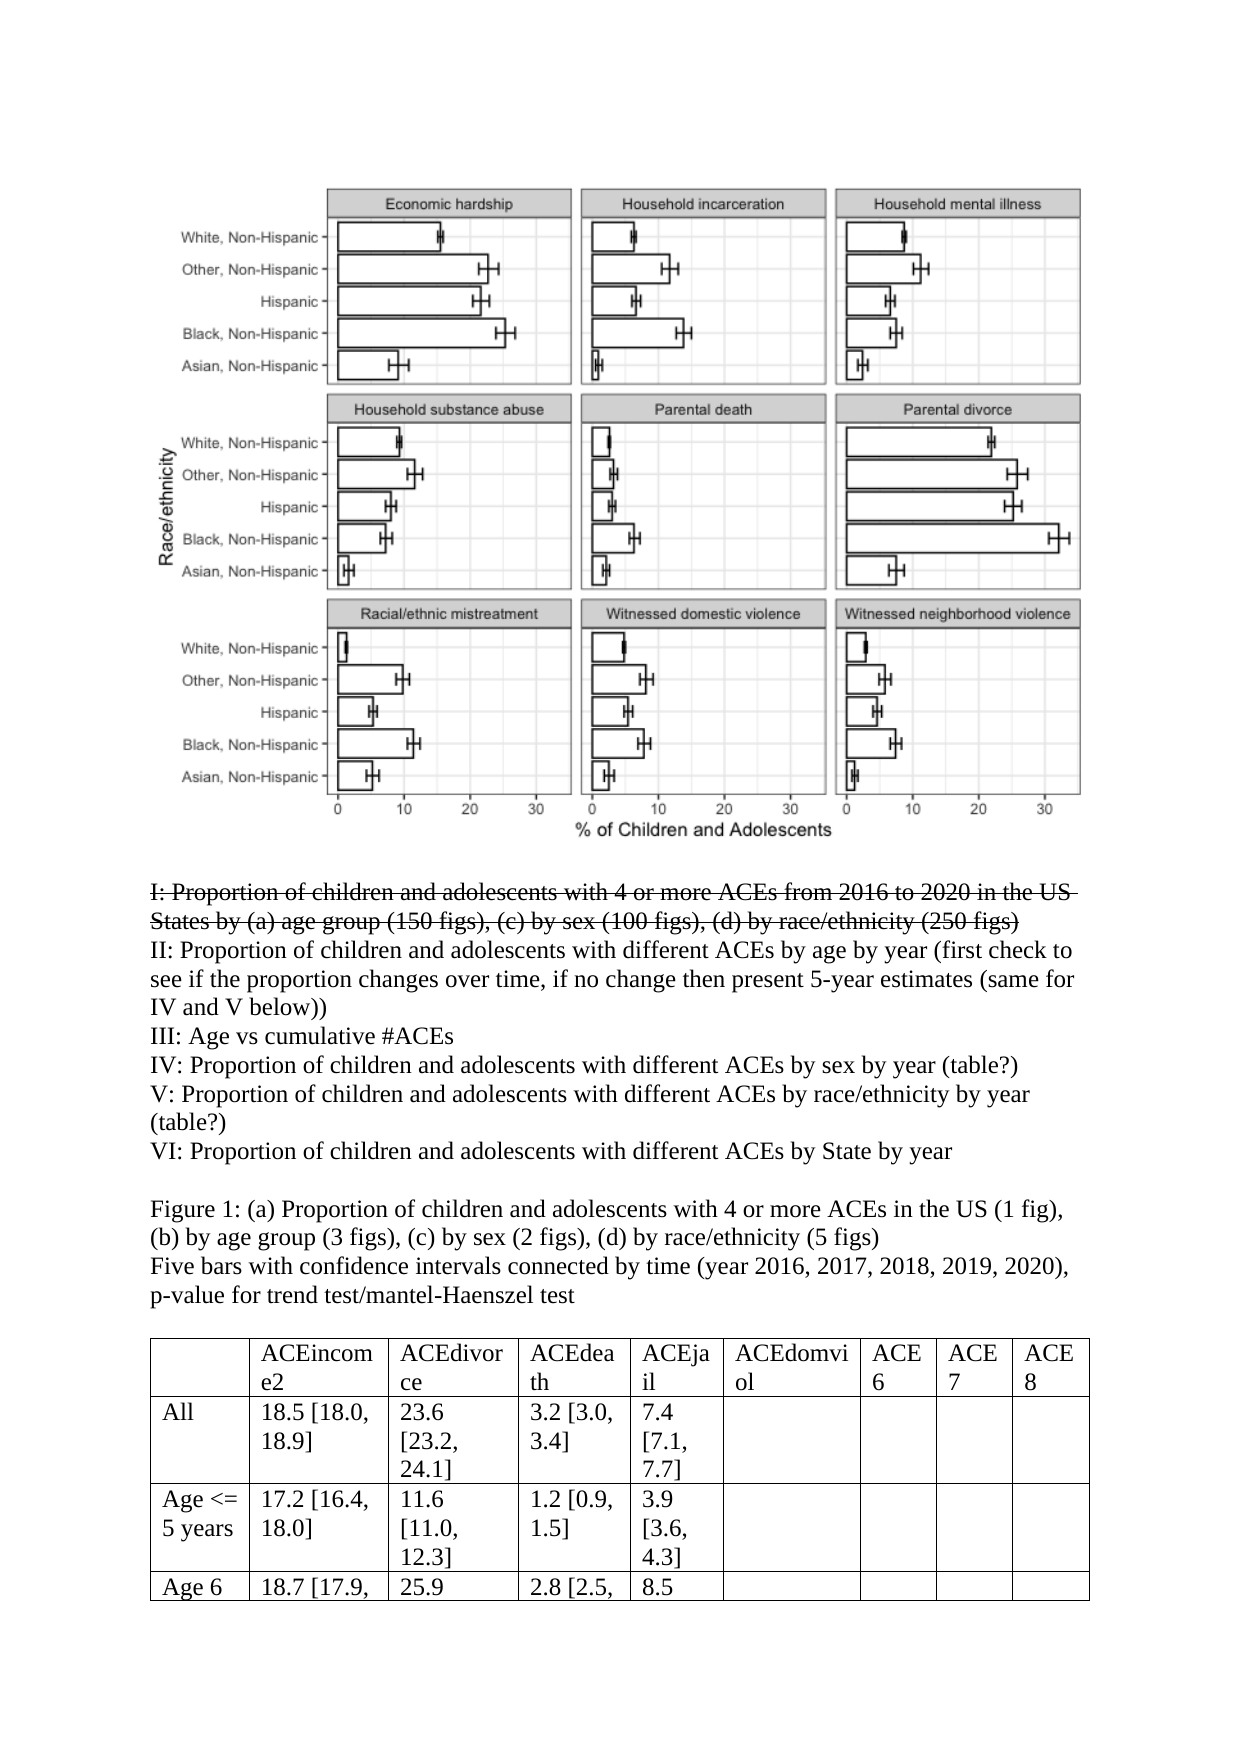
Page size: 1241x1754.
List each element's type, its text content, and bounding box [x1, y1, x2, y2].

table_cell 3.9 [3.6, 4.3] [631, 1484, 723, 1571]
table_header [151, 1339, 249, 1396]
table_header ACEdivorce [389, 1339, 518, 1396]
table_cell 17.2 [16.4, 18.0] [250, 1484, 388, 1571]
table_cell 11.6 [11.0, 12.3] [389, 1484, 518, 1571]
table_header ACEdomviol [724, 1339, 860, 1396]
table_cell [724, 1397, 860, 1483]
picture [150, 150, 1090, 849]
table_cell 3.2 [3.0, 3.4] [519, 1397, 630, 1483]
table_cell 23.6 [23.2, 24.1] [389, 1397, 518, 1483]
table_cell Age 6 to 11 years [151, 1572, 249, 1600]
table_cell 18.5 [18.0, 18.9] [250, 1397, 388, 1483]
table_cell [861, 1397, 936, 1483]
text II: Proportion of children and adolescents with different ACEs by age by year (first check to see if the proportion changes over time, if no change then present 5-year estimates (same for IV and V below)) [150, 935, 1090, 1021]
table_header ACE8 [1013, 1339, 1089, 1396]
table_cell [937, 1484, 1012, 1571]
table_header ACEjail [631, 1339, 723, 1396]
table_header ACEincome2 [250, 1339, 388, 1396]
table_cell 25.9 [25.1, 26.8] [389, 1572, 518, 1600]
table_header ACE6 [861, 1339, 936, 1396]
table_cell [861, 1572, 936, 1600]
table_header ACE7 [937, 1339, 1012, 1396]
table_cell 18.7 [17.9, 19.4] [250, 1572, 388, 1600]
text III: Age vs cumulative #ACEs [150, 1021, 1090, 1050]
table_cell [937, 1397, 1012, 1483]
text VI: Proportion of children and adolescents with different ACEs by State by year [150, 1136, 1090, 1165]
table_cell [1013, 1397, 1089, 1483]
table_cell 2.8 [2.5, 3.1] [519, 1572, 630, 1600]
table_cell 8.5 [8.0, 9.0] [631, 1572, 723, 1600]
text Figure 1: (a) Proportion of children and adolescents with 4 or more ACEs in the US (1 fig), (b) by age group (3 figs), (c) by sex (2 figs), (d) by race/ethnicity (5 figs) [150, 1194, 1090, 1251]
table_cell All [151, 1397, 249, 1483]
table_cell [861, 1484, 936, 1571]
text I: Proportion of children and adolescents with 4 or more ACEs from 2016 to 2020 in the US States by (a) age group (150 figs), (c) by sex (100 figs), (d) by race/ethnicity (250 figs) [150, 877, 1090, 935]
text IV: Proportion of children and adolescents with different ACEs by sex by year (table?) [150, 1050, 1090, 1079]
text Five bars with confidence intervals connected by time (year 2016, 2017, 2018, 2019, 2020), p-value for trend test/mantel-Haenszel test [150, 1251, 1090, 1309]
table_cell [1013, 1484, 1089, 1571]
table_cell [1013, 1572, 1089, 1600]
table_cell 7.4 [7.1, 7.7] [631, 1397, 723, 1483]
table_cell Age <= 5 years [151, 1484, 249, 1571]
text V: Proportion of children and adolescents with different ACEs by race/ethnicity by year (table?) [150, 1079, 1090, 1136]
table_cell [937, 1572, 1012, 1600]
table_cell [724, 1484, 860, 1571]
table_cell 1.2 [0.9, 1.5] [519, 1484, 630, 1571]
table_cell [724, 1572, 860, 1600]
table_header ACEdeath [519, 1339, 630, 1396]
